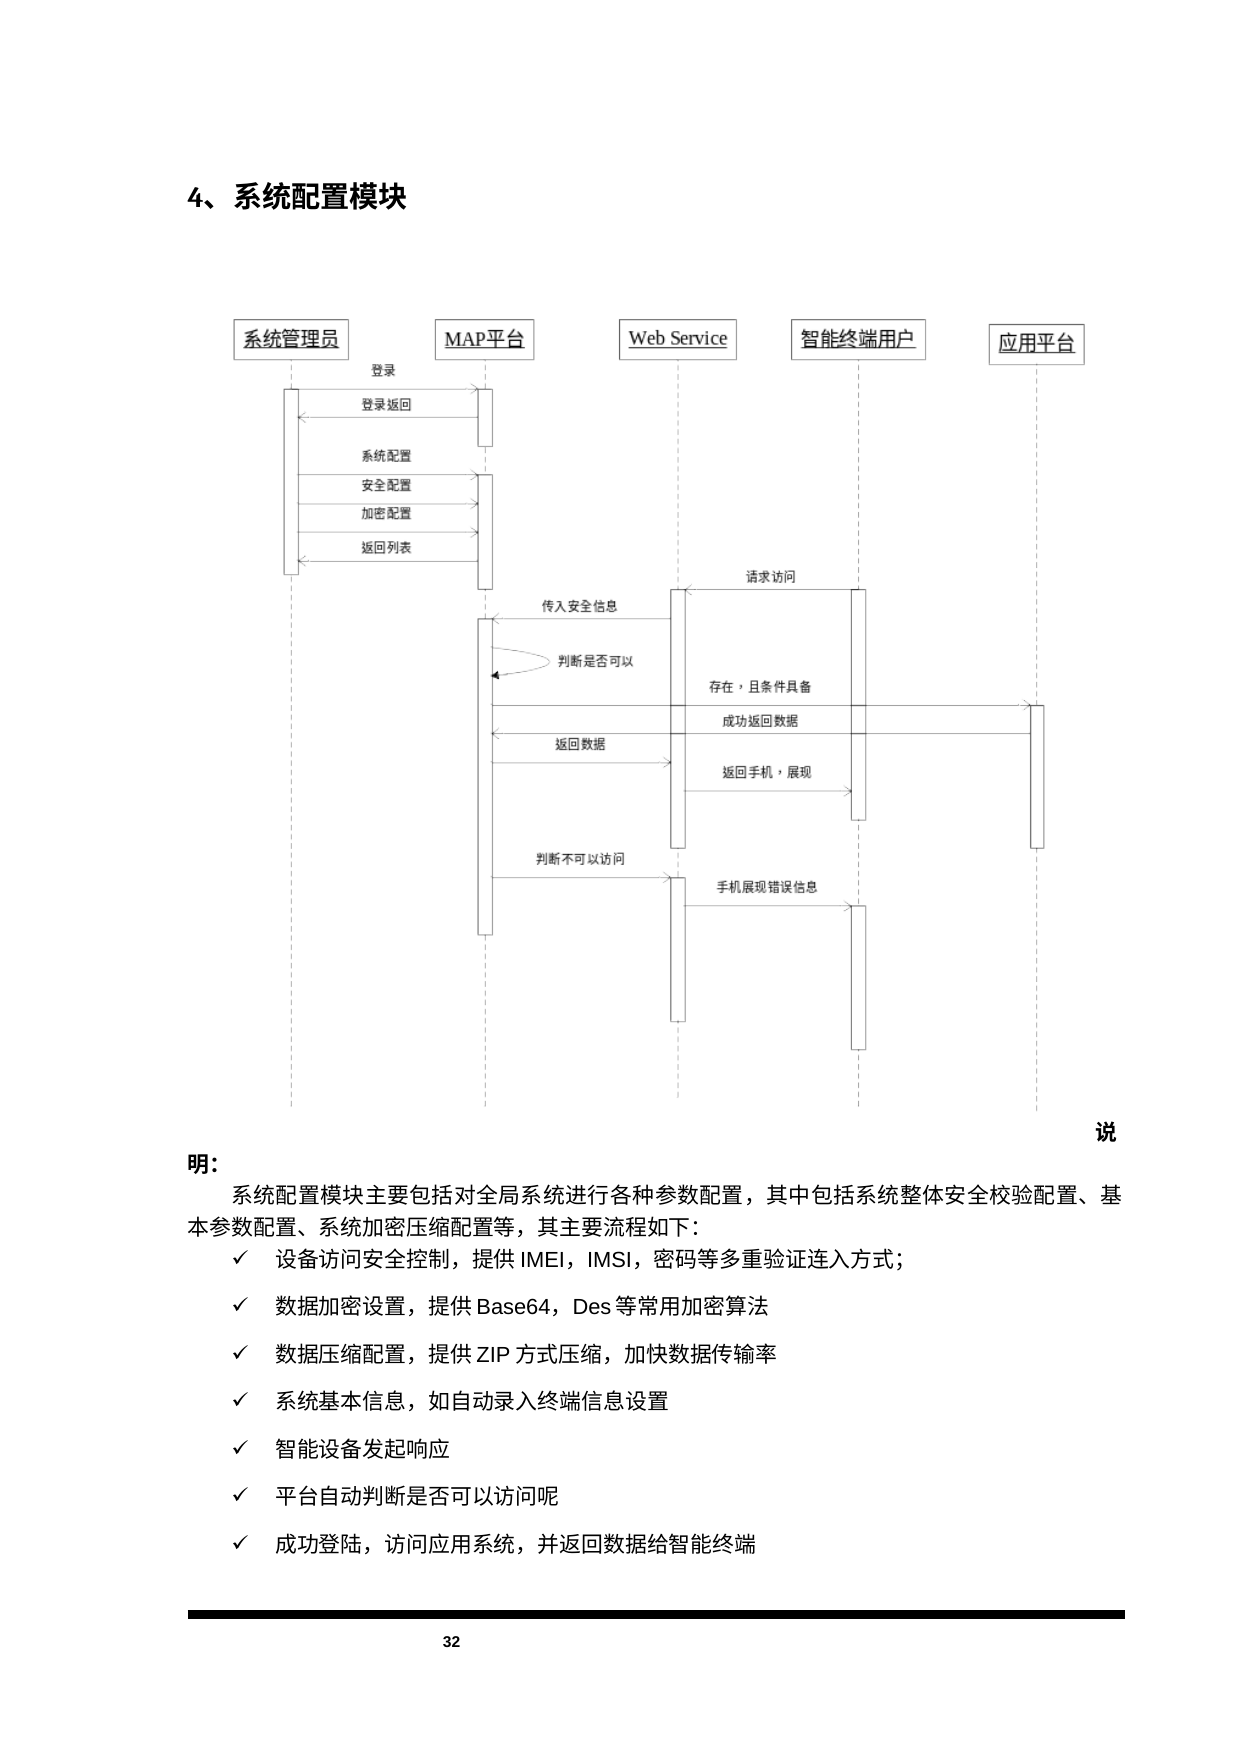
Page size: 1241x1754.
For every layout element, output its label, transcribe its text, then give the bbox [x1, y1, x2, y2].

list 智能设备发起响应 [231, 1432, 1125, 1463]
list 设备访问安全控制，提供IMEI，IMSI，密码等多重验证连入方式； [231, 1242, 1125, 1273]
list 系统基本信息，如自动录入终端信息设置 [231, 1384, 1125, 1416]
list 平台自动判断是否可以访问呢 [231, 1479, 1125, 1511]
list 数据加密设置，提供Base64，Des等常用加密算法 [231, 1289, 1125, 1321]
list 数据压缩配置，提供ZIP方式压缩，加快数据传输率 [231, 1337, 1125, 1368]
text 说明： [187, 281, 1125, 1178]
subtitle 4、系统配置模块 [187, 162, 1125, 227]
text 系统配置模块主要包括对全局系统进行各种参数配置，其中包括系统整体安全校验配置、基本参数配置、系统加密压缩配置等，其主要流程如下： [187, 1178, 1125, 1242]
list 成功登陆，访问应用系统，并返回数据给智能终端 [231, 1527, 1125, 1558]
